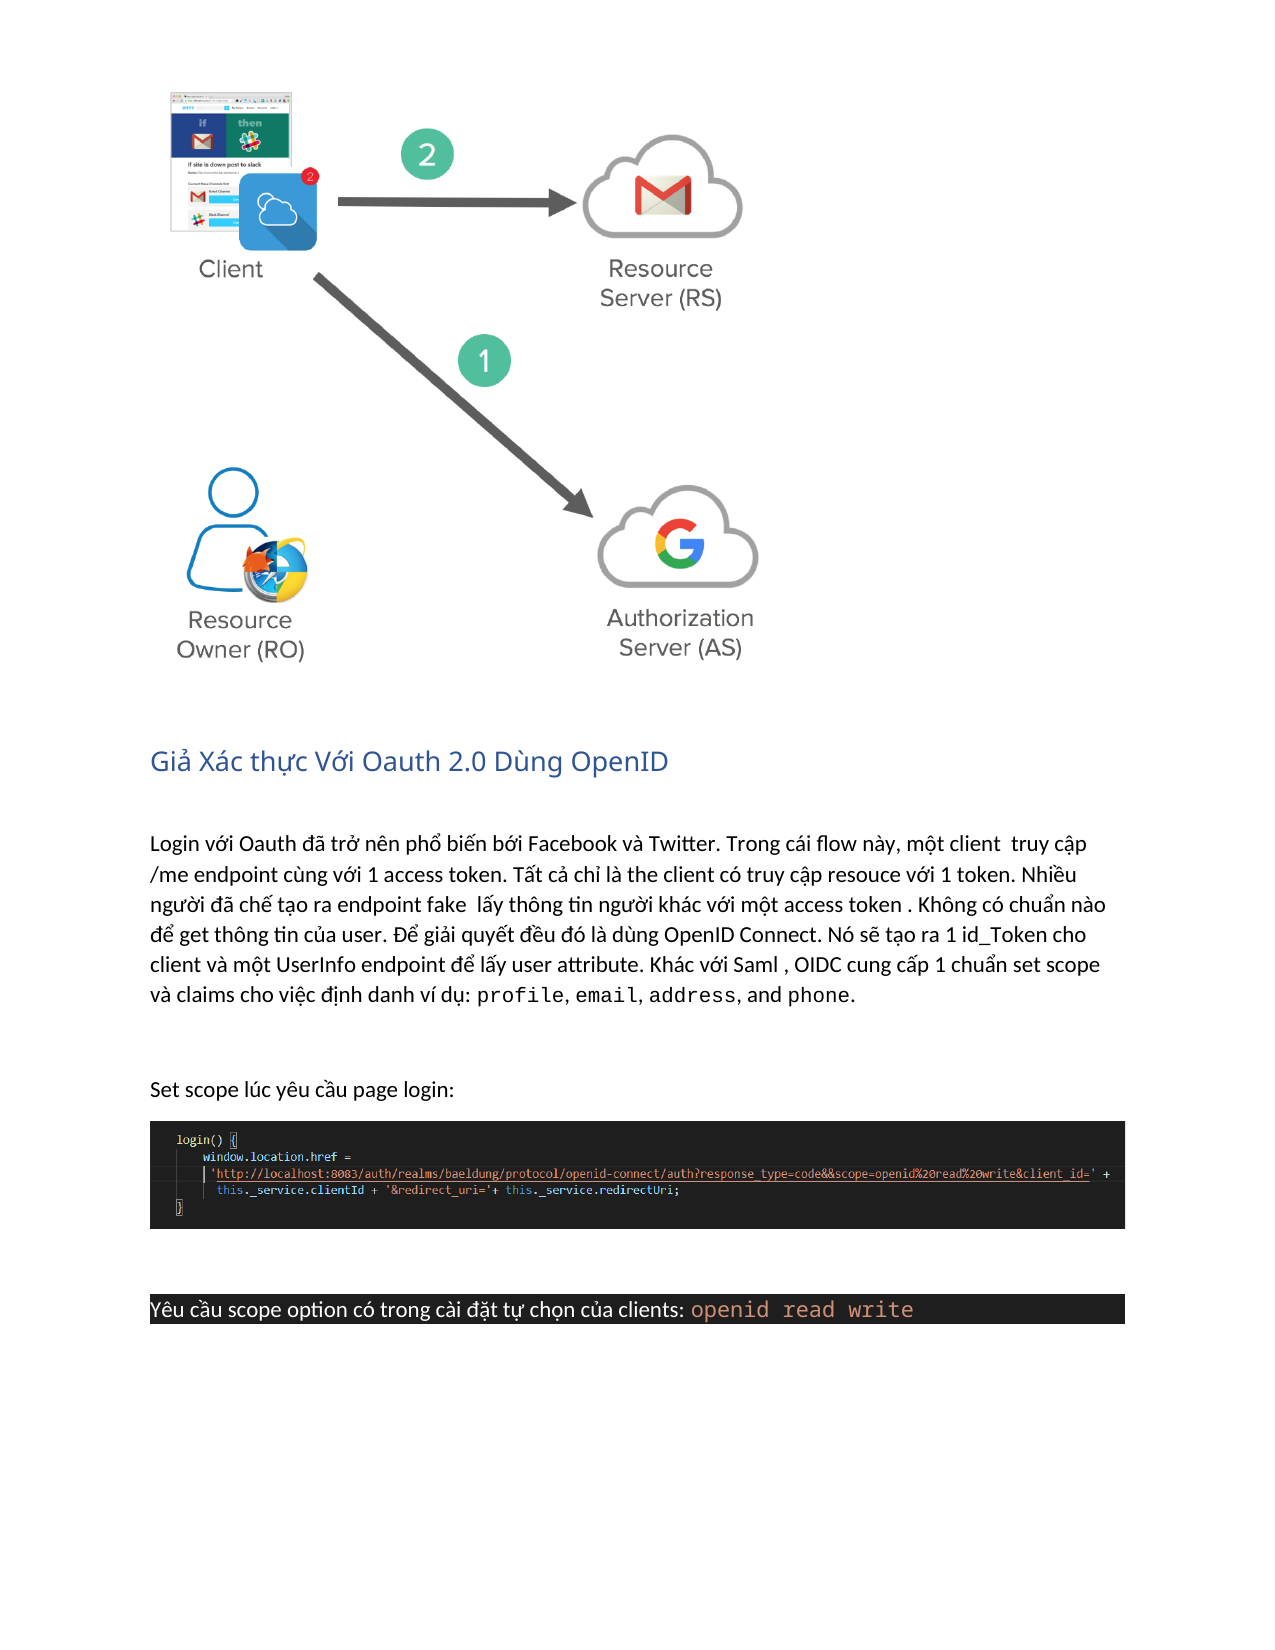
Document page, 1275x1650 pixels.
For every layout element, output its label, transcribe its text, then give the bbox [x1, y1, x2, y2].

text Set scope lúc yêu cầu page login: [150, 1075, 1125, 1103]
picture [150, 75, 775, 677]
text Login với Oauth đã trở nên phổ biến bới Facebook và Twitter. Trong cái flow này, một client truy cập /me endpoint cùng với 1 access token. Tất cả chỉ là the client có truy cập resouce với 1 token. Nhiều người đã chế tạo ra endpoint fake lấy thông tin người khác với một access token . Không có chuẩn nào để get thông tin của user. Để giải quyết đều đó là dùng OpenID Connect. Nó sẽ tạo ra 1 id_Token cho client và một UserInfo endpoint để lấy user attribute. Khác với Saml , OIDC cung cấp 1 chuẩn set scope và claims cho việc định danh ví dụ: profile, email, address, and phone. [150, 829, 1125, 1009]
subtitle Giả Xác thực Với Oauth 2.0 Dùng OpenID [150, 743, 1125, 780]
text Yêu cầu scope option có trong cài đặt tự chọn của clients: openid read write [150, 1294, 1125, 1324]
picture [150, 1121, 1125, 1229]
